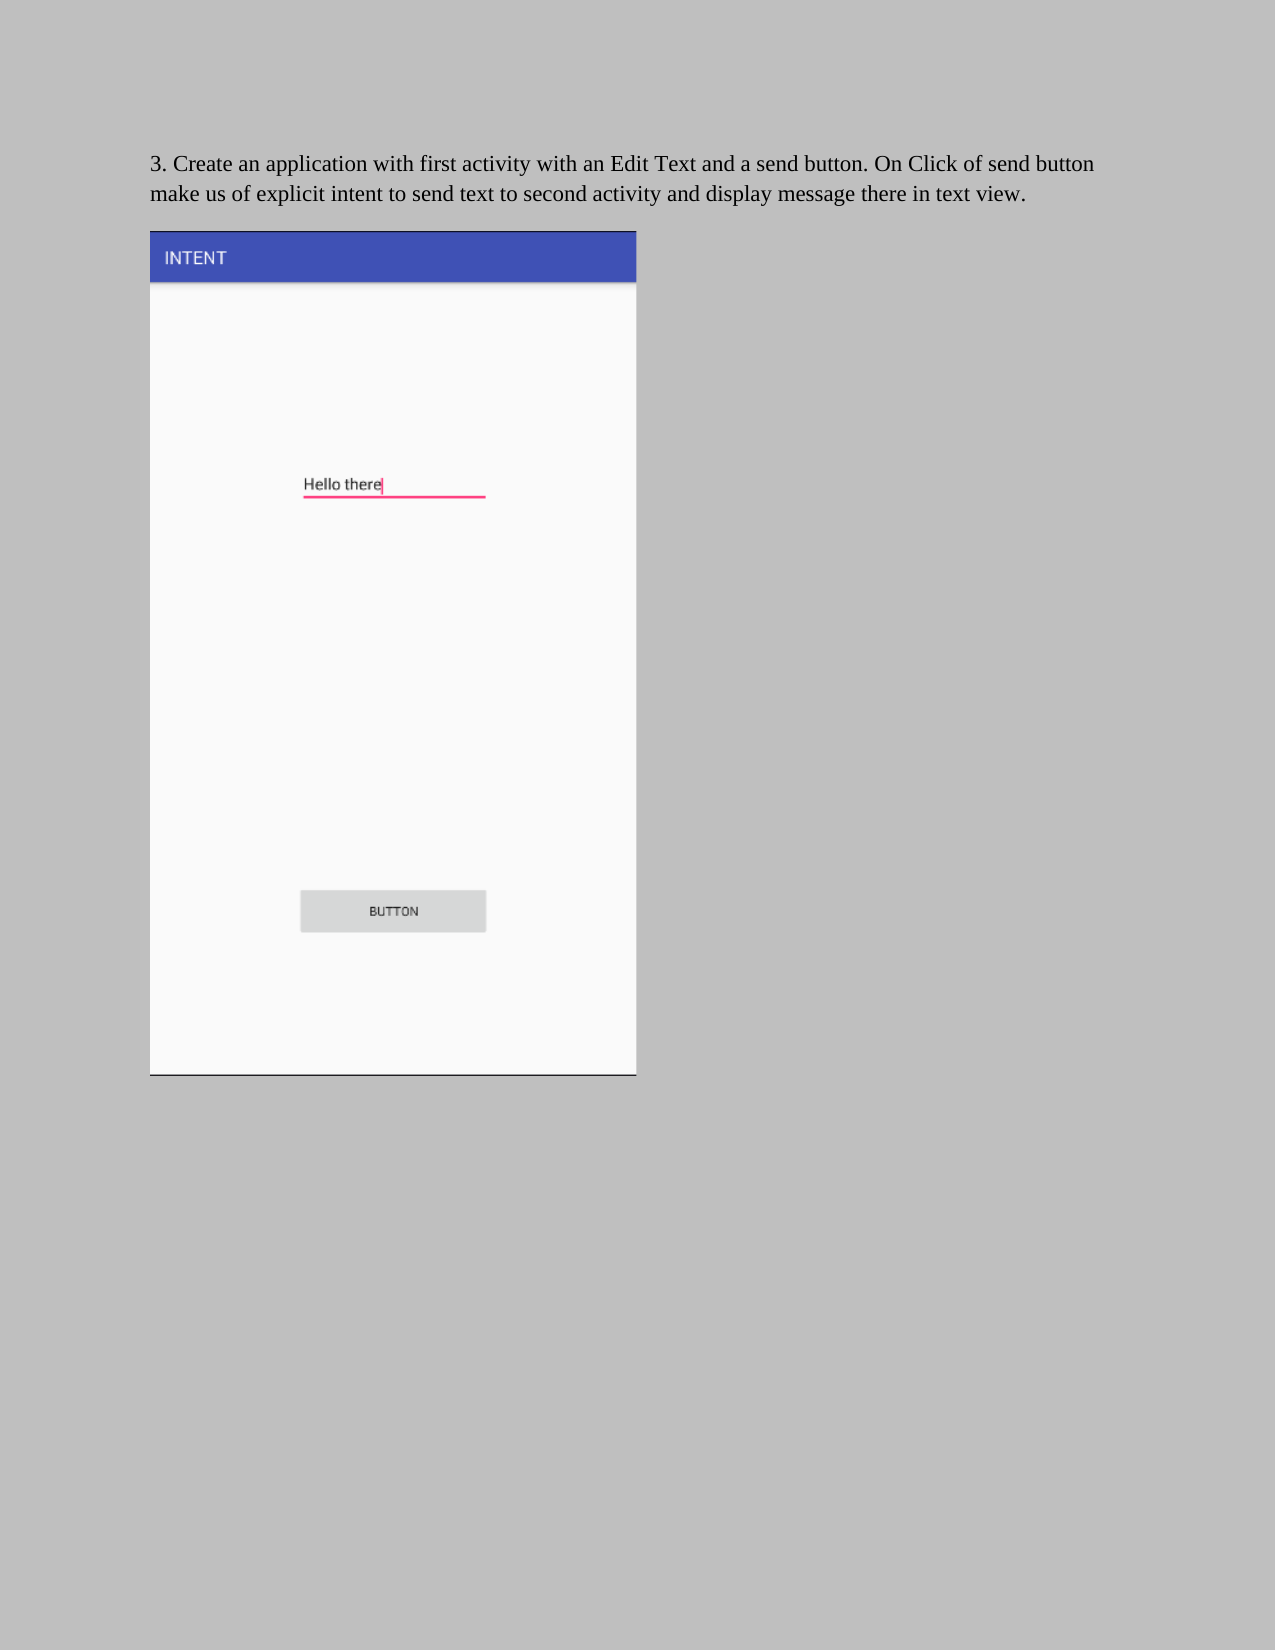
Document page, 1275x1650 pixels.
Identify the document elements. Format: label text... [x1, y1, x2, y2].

picture [150, 231, 637, 1076]
text 3. Create an application with first activity with an Edit Text and a send button. On Click of send button make us of explicit intent to send text to second activity and display message there in text view. [150, 150, 1125, 207]
